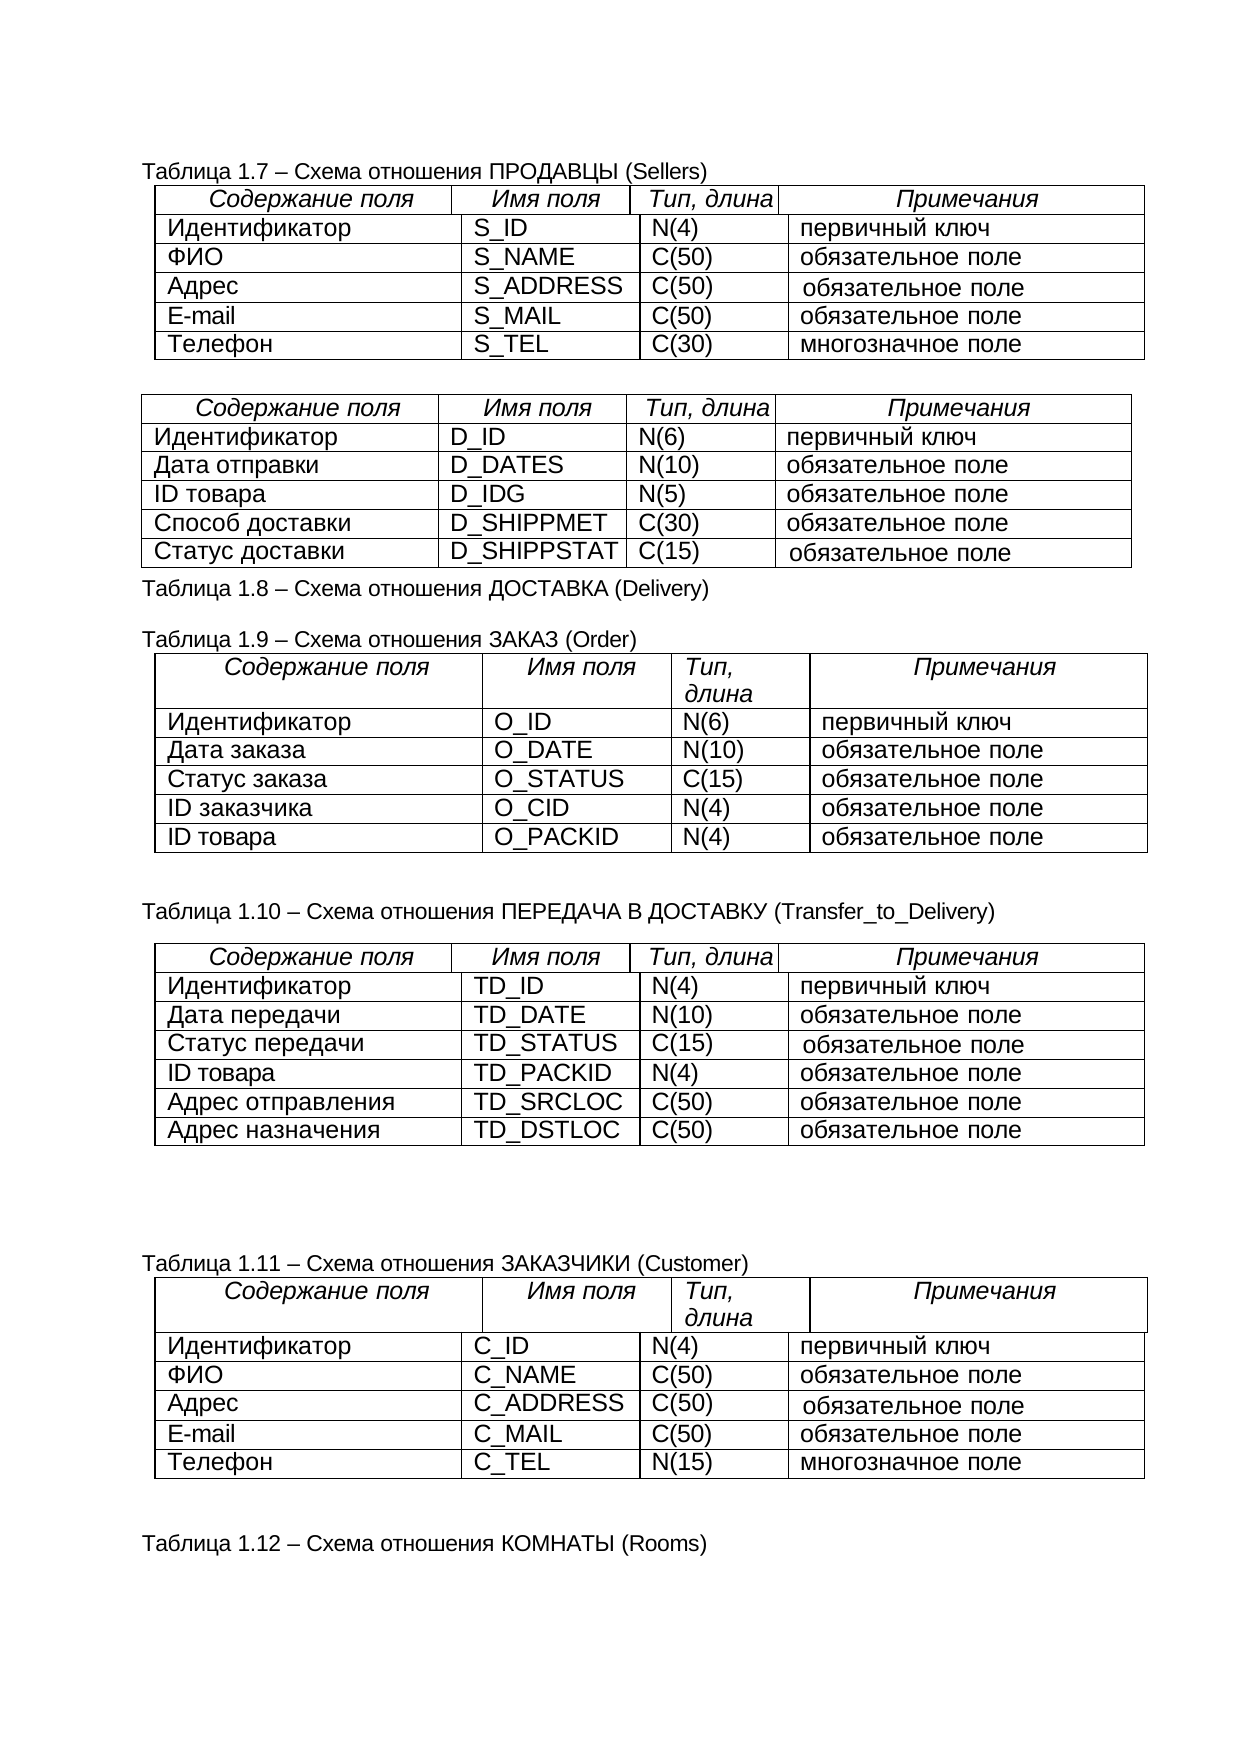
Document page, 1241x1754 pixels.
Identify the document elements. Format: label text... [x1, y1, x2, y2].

table_header Имя поля [483, 654, 671, 708]
table_cell ФИО [156, 244, 461, 272]
table_cell обязательное поле [776, 452, 1131, 480]
table_header Содержание поля [156, 1278, 482, 1332]
table_cell C(50) [641, 1391, 788, 1419]
table_cell S_MAIL [462, 303, 639, 331]
table_cell обязательное поле [789, 1118, 1144, 1145]
table_cell S_ADDRESS [462, 273, 639, 302]
table_cell D_DATES [439, 452, 626, 480]
table_cell C(50) [641, 273, 788, 302]
table_cell ID товара [142, 481, 438, 508]
table_cell N(4) [672, 795, 809, 823]
table_cell обязательное поле [789, 1060, 1144, 1088]
table_cell C(15) [641, 1031, 788, 1059]
text Таблица 1.9 – Схема отношения ЗАКАЗ (Order) [142, 626, 1159, 652]
table_cell C(50) [641, 244, 788, 272]
table_cell E-mail [156, 303, 461, 331]
table_cell N(10) [641, 1002, 788, 1029]
table_cell обязательное поле [811, 738, 1147, 765]
table_cell N(4) [641, 1060, 788, 1088]
table_cell ФИО [156, 1362, 461, 1390]
table_cell TD_DSTLOC [462, 1118, 639, 1145]
table_cell Статус передачи [156, 1031, 461, 1059]
table_cell S_ID [462, 215, 639, 243]
table_cell Адрес назначения [156, 1118, 461, 1145]
table_header Примечания [779, 944, 1144, 972]
table_cell C(50) [641, 303, 788, 331]
table_header Тип, длина [631, 944, 778, 972]
text Таблица 1.10 – Схема отношения ПЕРЕДАЧА В ДОСТАВКУ (Transfer_to_Delivery) [142, 898, 1159, 924]
table_cell C_MAIL [462, 1421, 639, 1448]
table_cell С(15) [672, 766, 809, 794]
table_cell обязательное поле [789, 1391, 1144, 1419]
table_cell C(15) [627, 539, 775, 567]
table_cell многозначное поле [789, 1450, 1144, 1478]
table_cell O_CID [483, 795, 671, 823]
table_cell ID товара [156, 824, 482, 852]
text Таблица 1.7 – Схема отношения ПРОДАВЦЫ (Sellers) [142, 158, 1159, 185]
table_cell обязательное поле [776, 539, 1131, 567]
table_cell D_IDG [439, 481, 626, 508]
table_cell C(50) [641, 1362, 788, 1390]
table_cell обязательное поле [776, 481, 1131, 508]
table_header Содержание поля [156, 654, 482, 708]
table_cell первичный ключ [789, 215, 1144, 243]
table_cell обязательное поле [811, 824, 1147, 852]
table_cell C(50) [641, 1118, 788, 1145]
table_header Примечания [779, 186, 1144, 214]
table_cell Адрес отправления [156, 1089, 461, 1117]
table_cell Дата отправки [142, 452, 438, 480]
table_cell обязательное поле [789, 303, 1144, 331]
table_cell Телефон [156, 332, 461, 359]
table_cell первичный ключ [811, 709, 1147, 737]
table_header Примечания [811, 1278, 1147, 1332]
table_cell C_NAME [462, 1362, 639, 1390]
table_cell S_NAME [462, 244, 639, 272]
table_cell TD_DATE [462, 1002, 639, 1029]
table_cell C(50) [641, 1421, 788, 1448]
table_cell D_ID [439, 424, 626, 451]
table_cell обязательное поле [789, 1362, 1144, 1390]
table_cell C(50) [641, 1089, 788, 1117]
table_cell N(4) [641, 215, 788, 243]
table_cell Идентификатор [142, 424, 438, 451]
table_cell Адрес [156, 273, 461, 302]
table_header Имя поля [439, 395, 626, 422]
table_cell N(4) [641, 1333, 788, 1361]
table_cell Идентификатор [156, 973, 461, 1001]
table_cell многозначное поле [789, 332, 1144, 359]
table_header Имя поля [483, 1278, 671, 1332]
table_cell N(4) [672, 824, 809, 852]
table_cell O_PACKID [483, 824, 671, 852]
table_cell N(15) [641, 1450, 788, 1478]
table_cell Идентификатор [156, 1333, 461, 1361]
text Таблица 1.12 – Схема отношения КОМНАТЫ (Rooms) [142, 1503, 1159, 1556]
table_header Тип, длина [631, 186, 778, 214]
table_cell обязательное поле [789, 1089, 1144, 1117]
table_cell обязательное поле [776, 510, 1131, 537]
table_cell D_SHIPPSTAT [439, 539, 626, 567]
table_header Тип, длина [672, 654, 809, 708]
table_cell E-mail [156, 1421, 461, 1448]
table_cell первичный ключ [789, 973, 1144, 1001]
table_cell TD_STATUS [462, 1031, 639, 1059]
table_cell обязательное поле [789, 1002, 1144, 1029]
table_header Тип, длина [627, 395, 775, 422]
table_cell обязательное поле [789, 273, 1144, 302]
table_cell Идентификатор [156, 215, 461, 243]
table_cell первичный ключ [789, 1333, 1144, 1361]
table_cell N(10) [627, 452, 775, 480]
table_cell Статус заказа [156, 766, 482, 794]
table_cell обязательное поле [789, 1421, 1144, 1448]
table_cell Способ доставки [142, 510, 438, 537]
table_cell Статус доставки [142, 539, 438, 567]
table_cell C_ID [462, 1333, 639, 1361]
table_cell первичный ключ [776, 424, 1131, 451]
text Таблица 1.11 – Схема отношения ЗАКАЗЧИКИ (Customer) [142, 1250, 1159, 1276]
text Таблица 1.8 – Схема отношения ДОСТАВКА (Delivery) [142, 575, 1159, 601]
table_cell O_STATUS [483, 766, 671, 794]
table_header Примечания [811, 654, 1147, 708]
table_cell обязательное поле [811, 795, 1147, 823]
table_cell N(10) [672, 738, 809, 765]
table_cell C_TEL [462, 1450, 639, 1478]
table_cell TD_SRCLOC [462, 1089, 639, 1117]
table_cell Телефон [156, 1450, 461, 1478]
table_cell TD_PACKID [462, 1060, 639, 1088]
table_cell C(30) [627, 510, 775, 537]
table_cell C_ADDRESS [462, 1391, 639, 1419]
table_cell S_TEL [462, 332, 639, 359]
table_cell ID заказчика [156, 795, 482, 823]
table_cell N(6) [672, 709, 809, 737]
table_header Содержание поля [156, 186, 451, 214]
table_header Содержание поля [142, 395, 438, 422]
table_cell TD_ID [462, 973, 639, 1001]
table_header Тип, длина [672, 1278, 809, 1332]
table_cell N(5) [627, 481, 775, 508]
table_cell N(4) [641, 973, 788, 1001]
table_cell O_ID [483, 709, 671, 737]
table_cell обязательное поле [811, 766, 1147, 794]
table_cell D_SHIPPMET [439, 510, 626, 537]
table_header Примечания [776, 395, 1131, 422]
table_header Имя поля [452, 944, 629, 972]
table_cell обязательное поле [789, 1031, 1144, 1059]
table_header Имя поля [452, 186, 629, 214]
table_header Содержание поля [156, 944, 451, 972]
table_cell C(30) [641, 332, 788, 359]
table_cell ID товара [156, 1060, 461, 1088]
table_cell N(6) [627, 424, 775, 451]
table_cell обязательное поле [789, 244, 1144, 272]
table_cell O_DATE [483, 738, 671, 765]
table_cell Идентификатор [156, 709, 482, 737]
table_cell Дата заказа [156, 738, 482, 765]
table_cell Дата передачи [156, 1002, 461, 1029]
table_cell Адрес [156, 1391, 461, 1419]
